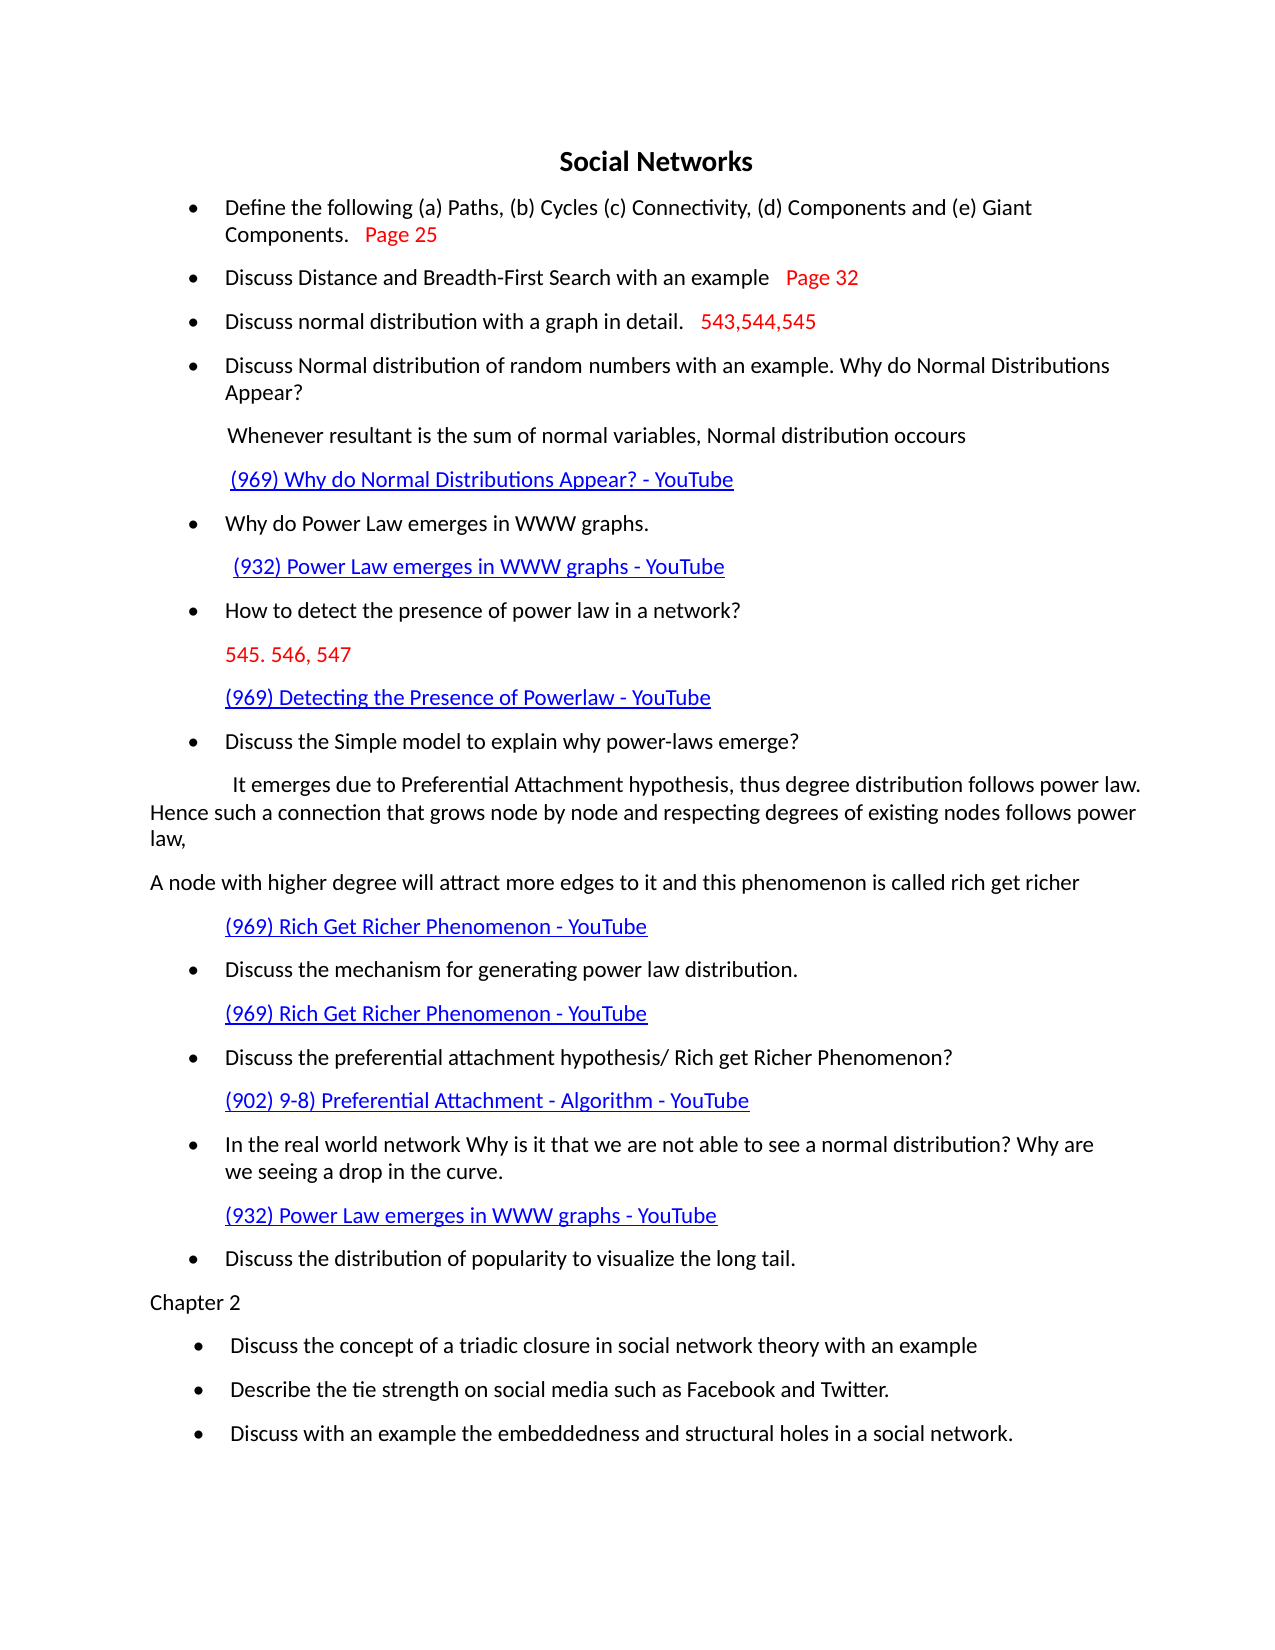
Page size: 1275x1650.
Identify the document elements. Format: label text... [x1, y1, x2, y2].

text (969) Rich Get Richer Phenomenon - YouTube [225, 1000, 1125, 1027]
text Whenever resultant is the sum of normal variables, Normal distribution occours [150, 422, 1125, 449]
text (969) Detecting the Presence of Powerlaw - YouTube [225, 684, 1125, 711]
text Chapter 2 [150, 1289, 1125, 1316]
text Social Networks [187, 150, 1125, 177]
list Discuss the distribution of popularity to visualize the long tail. [187, 1245, 1125, 1272]
list Discuss the Simple model to explain why power-laws emerge? [187, 728, 1125, 755]
list How to detect the presence of power law in a network? [187, 597, 1125, 624]
list Define the following (a) Paths, (b) Cycles (c) Connectivity, (d) Components and (e) Giant Components. Page 25 [187, 194, 1125, 248]
text (969) Why do Normal Distributions Appear? - YouTube [225, 466, 1125, 493]
text (902) 9-8) Preferential Attachment - Algorithm - YouTube [225, 1087, 1125, 1114]
text (932) Power Law emerges in WWW graphs - YouTube [150, 553, 1125, 580]
list Discuss the mechanism for generating power law distribution. [187, 956, 1125, 983]
text 545. 546, 547 [225, 640, 1125, 667]
text A node with higher degree will attract more edges to it and this phenomenon is called rich get richer [150, 869, 1172, 896]
list Discuss the concept of a triadic closure in social network theory with an example [193, 1332, 1125, 1359]
list Discuss Distance and Breadth-First Search with an example Page 32 [187, 264, 1125, 291]
text (932) Power Law emerges in WWW graphs - YouTube [225, 1201, 1125, 1228]
list In the real world network Why is it that we are not able to see a normal distribution? Why are we seeing a drop in the curve. [187, 1131, 1125, 1185]
list Describe the tie strength on social media such as Facebook and Twitter. [193, 1376, 1125, 1403]
list Why do Power Law emerges in WWW graphs. [187, 509, 1125, 536]
list Discuss normal distribution with a graph in detail. 543,544,545 [187, 308, 1125, 335]
list Discuss the preferential attachment hypothesis/ Rich get Richer Phenomenon? [187, 1043, 1125, 1071]
list Discuss Normal distribution of random numbers with an example. Why do Normal Distributions Appear? [187, 352, 1125, 406]
text (969) Rich Get Richer Phenomenon - YouTube [225, 913, 1125, 939]
list Discuss with an example the embeddedness and structural holes in a social network. [193, 1420, 1125, 1447]
text It emerges due to Preferential Attachment hypothesis, thus degree distribution follows power law. Hence such a connection that grows node by node and respecting degrees of existing nodes follows power law, [150, 771, 1172, 852]
